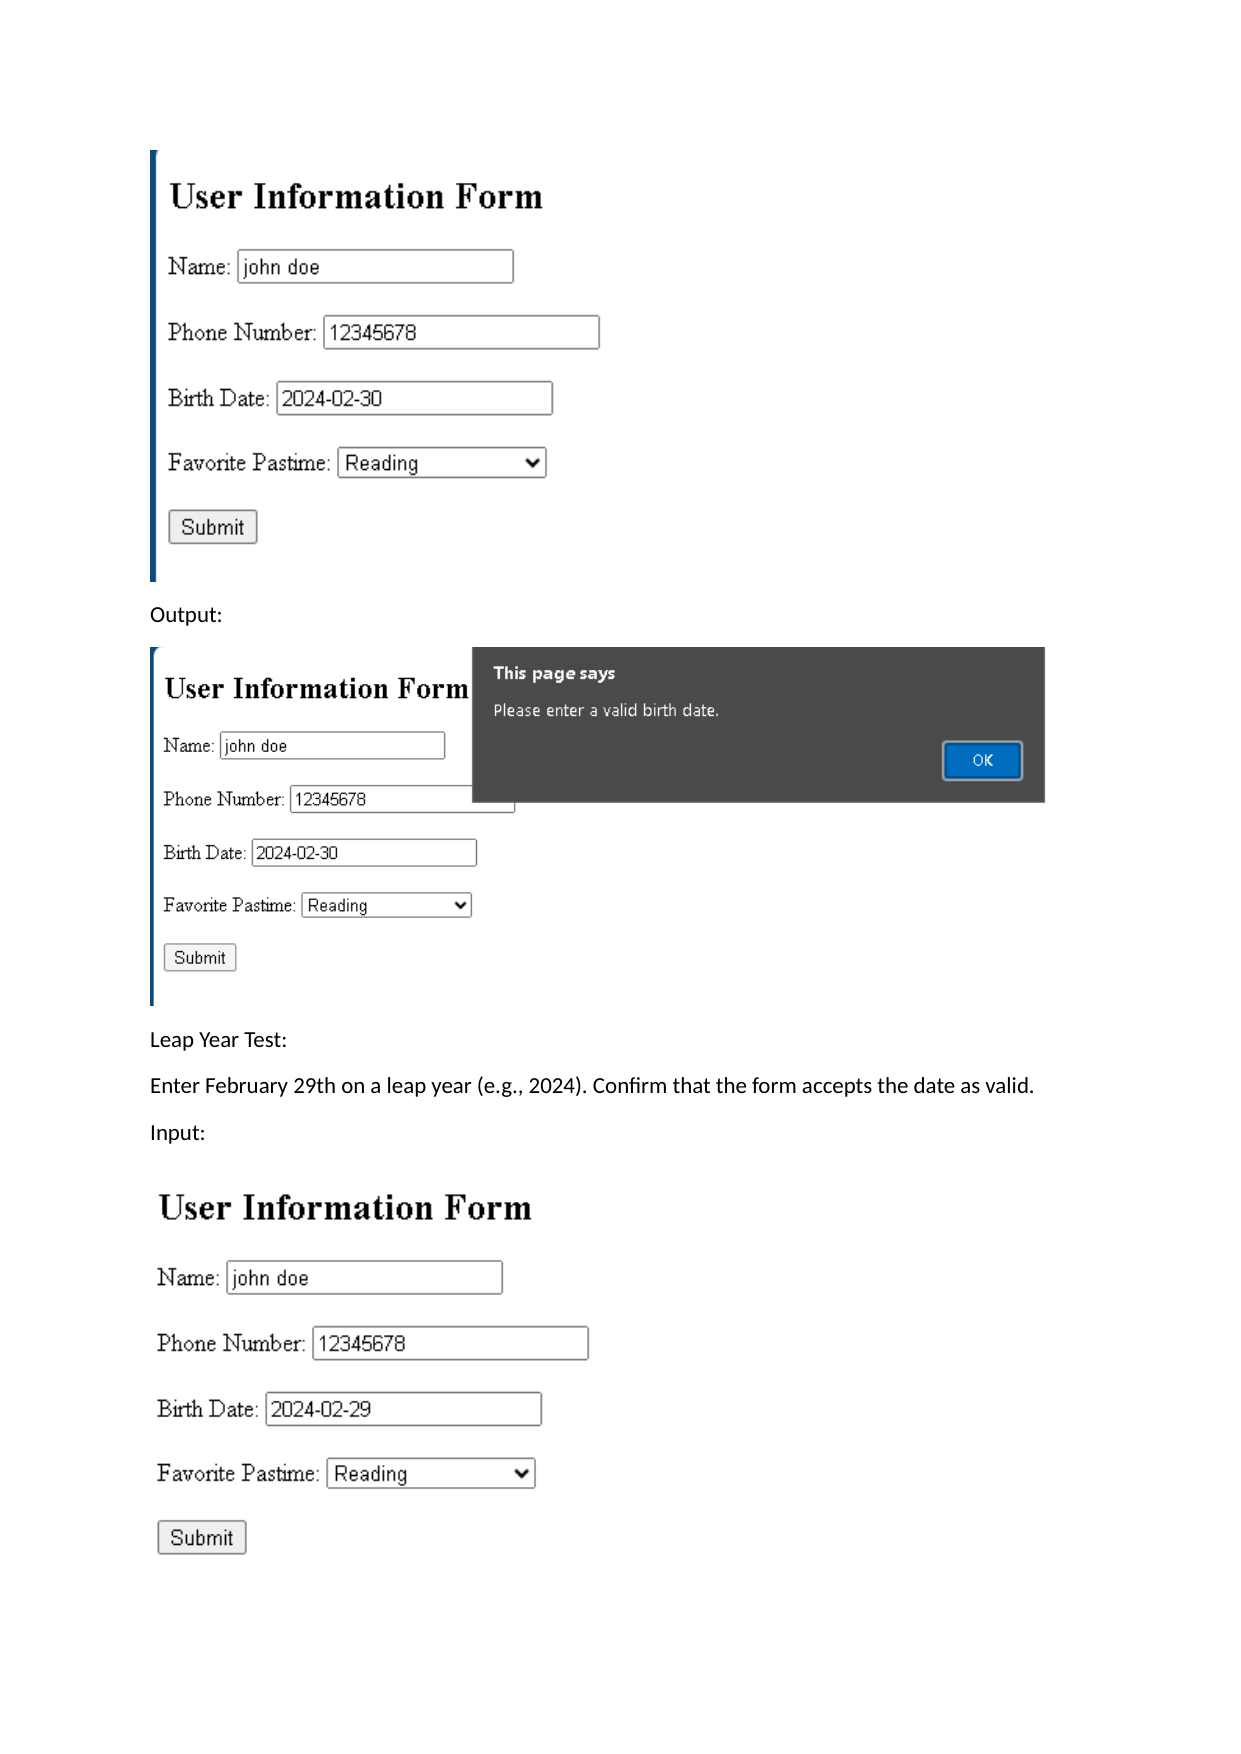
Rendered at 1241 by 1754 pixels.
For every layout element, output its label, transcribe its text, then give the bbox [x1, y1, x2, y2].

text Enter February 29th on a leap year (e.g., 2024). Confirm that the form accepts the date as valid. [150, 1072, 1090, 1099]
picture [150, 150, 719, 582]
text Output: [150, 600, 1090, 628]
text Input: [150, 1118, 1090, 1146]
picture [150, 647, 1091, 1006]
text Leap Year Test: [150, 1025, 1090, 1053]
picture [150, 1165, 708, 1594]
